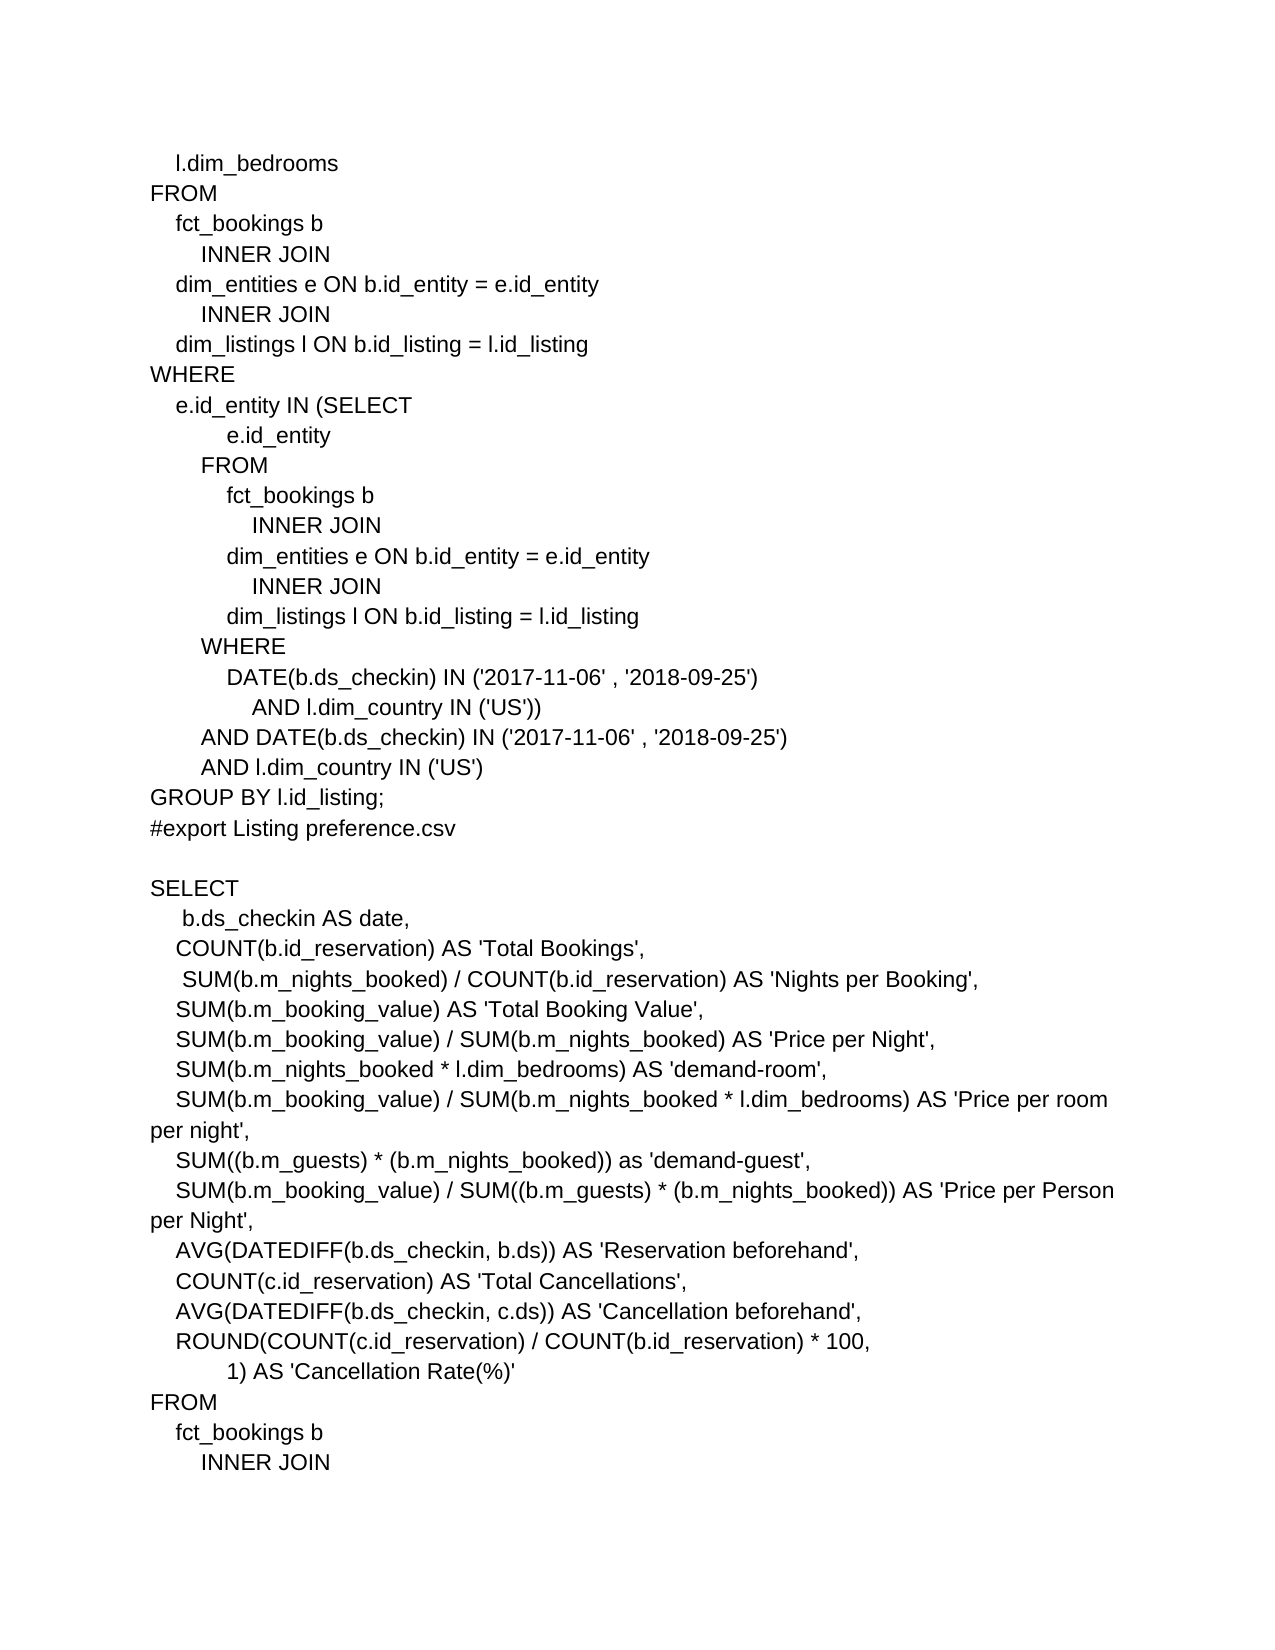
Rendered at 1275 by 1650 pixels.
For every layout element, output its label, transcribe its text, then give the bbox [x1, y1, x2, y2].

text fct_bookings b [150, 482, 1125, 509]
text dim_listings l ON b.id_listing = l.id_listing [150, 331, 1125, 358]
text INNER JOIN [150, 301, 1125, 327]
text SUM(b.m_nights_booked * l.dim_bedrooms) AS 'demand-room', [150, 1056, 1125, 1083]
text SUM(b.m_booking_value) / SUM(b.m_nights_booked) AS 'Price per Night', [150, 1026, 1125, 1052]
text INNER JOIN [150, 573, 1125, 599]
text AND l.dim_country IN ('US')) [150, 694, 1125, 720]
text e.id_entity IN (SELECT [150, 392, 1125, 418]
text fct_bookings b [150, 1419, 1125, 1445]
text SUM(b.m_nights_booked) / COUNT(b.id_reservation) AS 'Nights per Booking', [150, 966, 1125, 992]
text FROM [150, 1388, 1125, 1415]
text SUM(b.m_booking_value) / SUM((b.m_guests) * (b.m_nights_booked)) AS 'Price per Person per Night', [150, 1177, 1125, 1234]
text AND l.dim_country IN ('US') [150, 754, 1125, 781]
text AVG(DATEDIFF(b.ds_checkin, b.ds)) AS 'Reservation beforehand', [150, 1237, 1125, 1264]
text DATE(b.ds_checkin) IN ('2017-11-06' , '2018-09-25') [150, 663, 1125, 690]
text SUM(b.m_booking_value) / SUM(b.m_nights_booked * l.dim_bedrooms) AS 'Price per room per night', [150, 1086, 1125, 1143]
text FROM [150, 180, 1125, 207]
text dim_entities e ON b.id_entity = e.id_entity [150, 543, 1125, 569]
text fct_bookings b [150, 210, 1125, 237]
text #export Listing preference.csv [150, 814, 1125, 841]
text INNER JOIN [150, 241, 1125, 267]
text WHERE [150, 361, 1125, 388]
text INNER JOIN [150, 1449, 1125, 1475]
text FROM [150, 452, 1125, 478]
text dim_entities e ON b.id_entity = e.id_entity [150, 271, 1125, 297]
text l.dim_bedrooms [150, 150, 1125, 176]
text COUNT(b.id_reservation) AS 'Total Bookings', [150, 935, 1125, 962]
text INNER JOIN [150, 512, 1125, 539]
text 1) AS 'Cancellation Rate(%)' [150, 1358, 1125, 1385]
text SELECT [150, 875, 1125, 901]
text GROUP BY l.id_listing; [150, 784, 1125, 811]
text b.ds_checkin AS date, [150, 905, 1125, 932]
text AVG(DATEDIFF(b.ds_checkin, c.ds)) AS 'Cancellation beforehand', [150, 1298, 1125, 1324]
text SUM((b.m_guests) * (b.m_nights_booked)) as 'demand-guest', [150, 1147, 1125, 1173]
text dim_listings l ON b.id_listing = l.id_listing [150, 603, 1125, 629]
text COUNT(c.id_reservation) AS 'Total Cancellations', [150, 1268, 1125, 1294]
text SUM(b.m_booking_value) AS 'Total Booking Value', [150, 996, 1125, 1022]
text AND DATE(b.ds_checkin) IN ('2017-11-06' , '2018-09-25') [150, 724, 1125, 750]
text ROUND(COUNT(c.id_reservation) / COUNT(b.id_reservation) * 100, [150, 1328, 1125, 1354]
text WHERE [150, 633, 1125, 660]
text e.id_entity [150, 422, 1125, 448]
